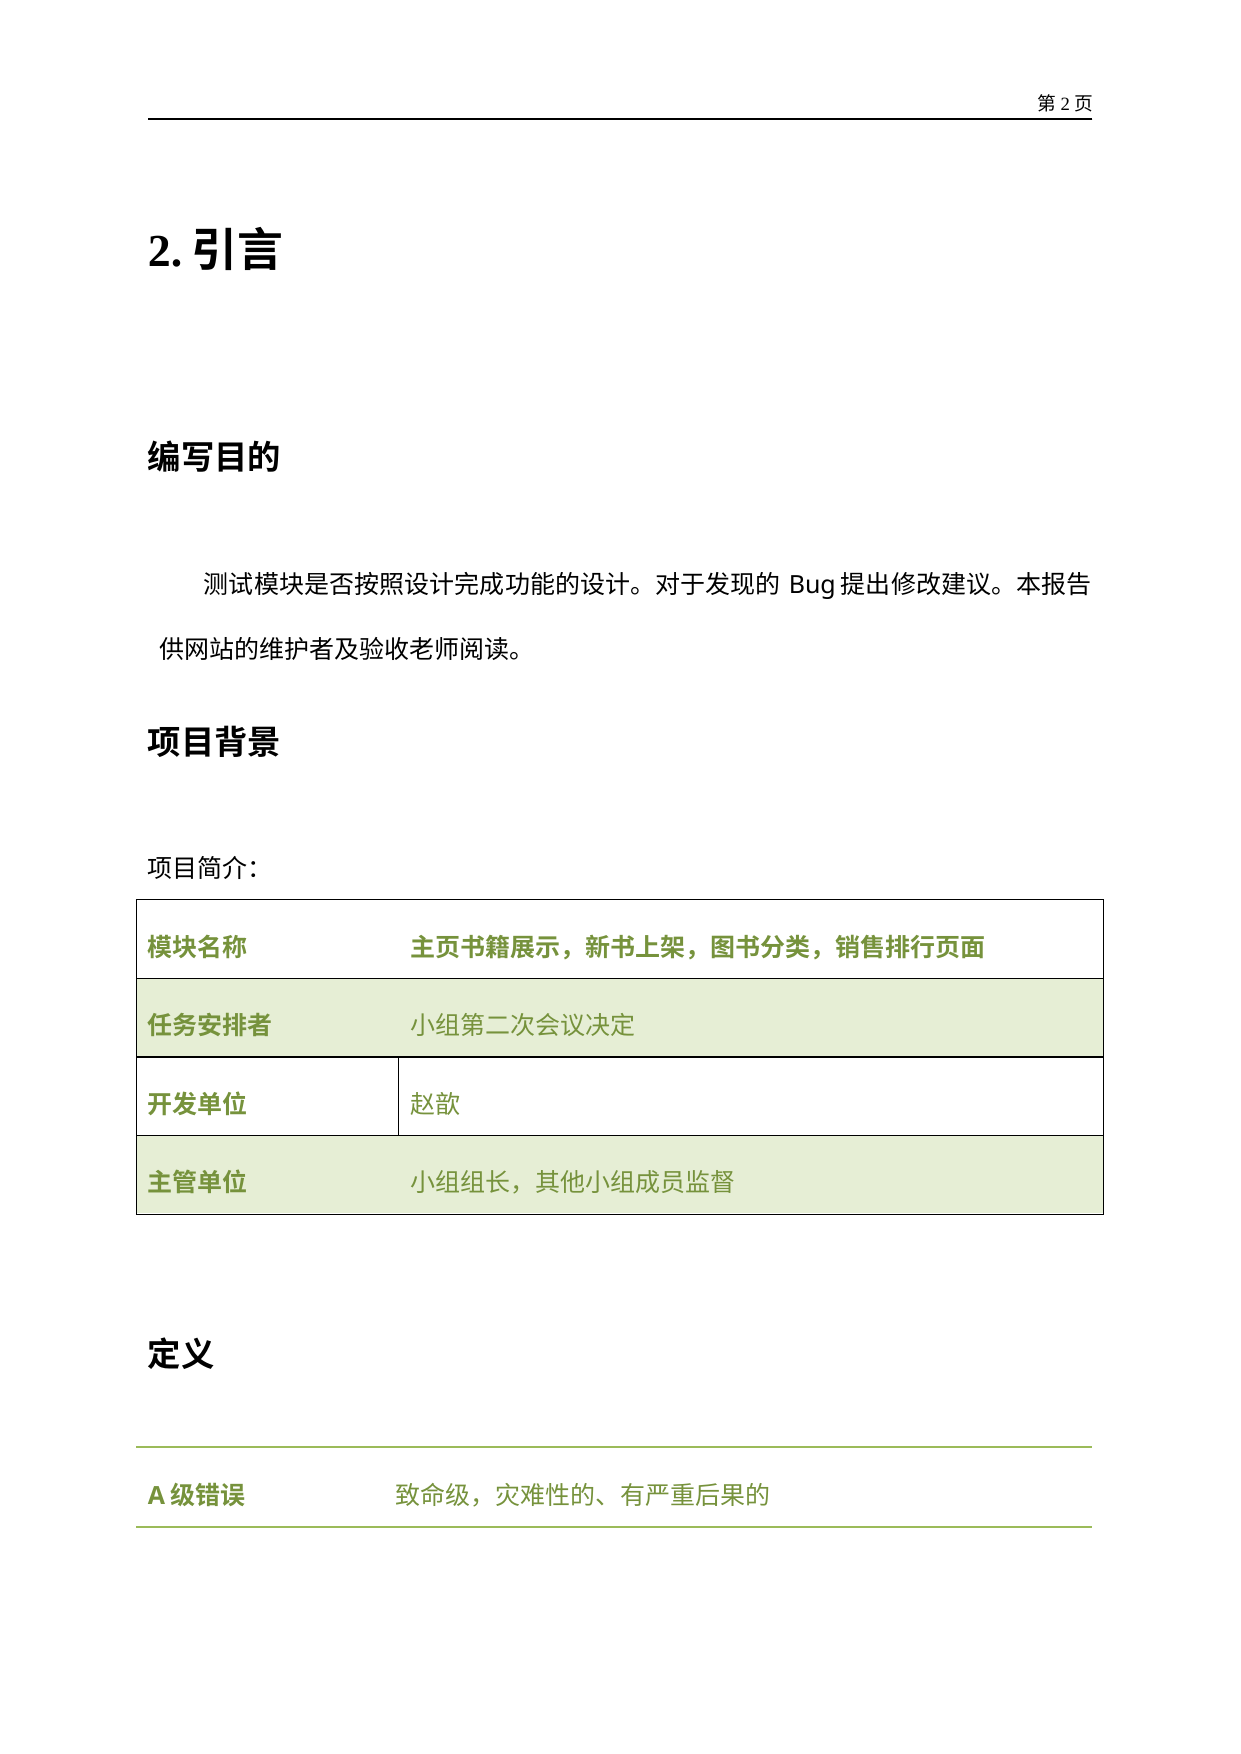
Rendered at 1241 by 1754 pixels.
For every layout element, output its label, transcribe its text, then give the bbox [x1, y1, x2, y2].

table_header 致命级，灾难性的、有严重后果的 [384, 1448, 1092, 1526]
table_cell 小组组长，其他小组成员监督 [399, 1136, 1103, 1213]
text 测试模块是否按照设计完成功能的设计。对于发现的Bug提出修改建议。本报告供网站的维护者及验收老师阅读。 [159, 550, 1092, 680]
table_cell 小组第二次会议决定 [399, 979, 1103, 1056]
subtitle 项目背景 [148, 707, 1092, 772]
subtitle 定义 [148, 1319, 1092, 1384]
table_header 主页书籍展示，新书上架，图书分类，销售排行页面 [399, 900, 1103, 978]
subtitle 引言 [148, 197, 1092, 295]
table_cell 任务安排者 [137, 979, 399, 1056]
table_cell 主管单位 [137, 1136, 399, 1213]
table_cell 赵歆 [399, 1058, 1103, 1135]
table_header 模块名称 [137, 900, 399, 978]
table_cell 开发单位 [137, 1058, 398, 1135]
subtitle 编写目的 [148, 423, 1092, 488]
table_header A级错误 [136, 1448, 384, 1526]
text 项目简介： [148, 834, 1092, 899]
